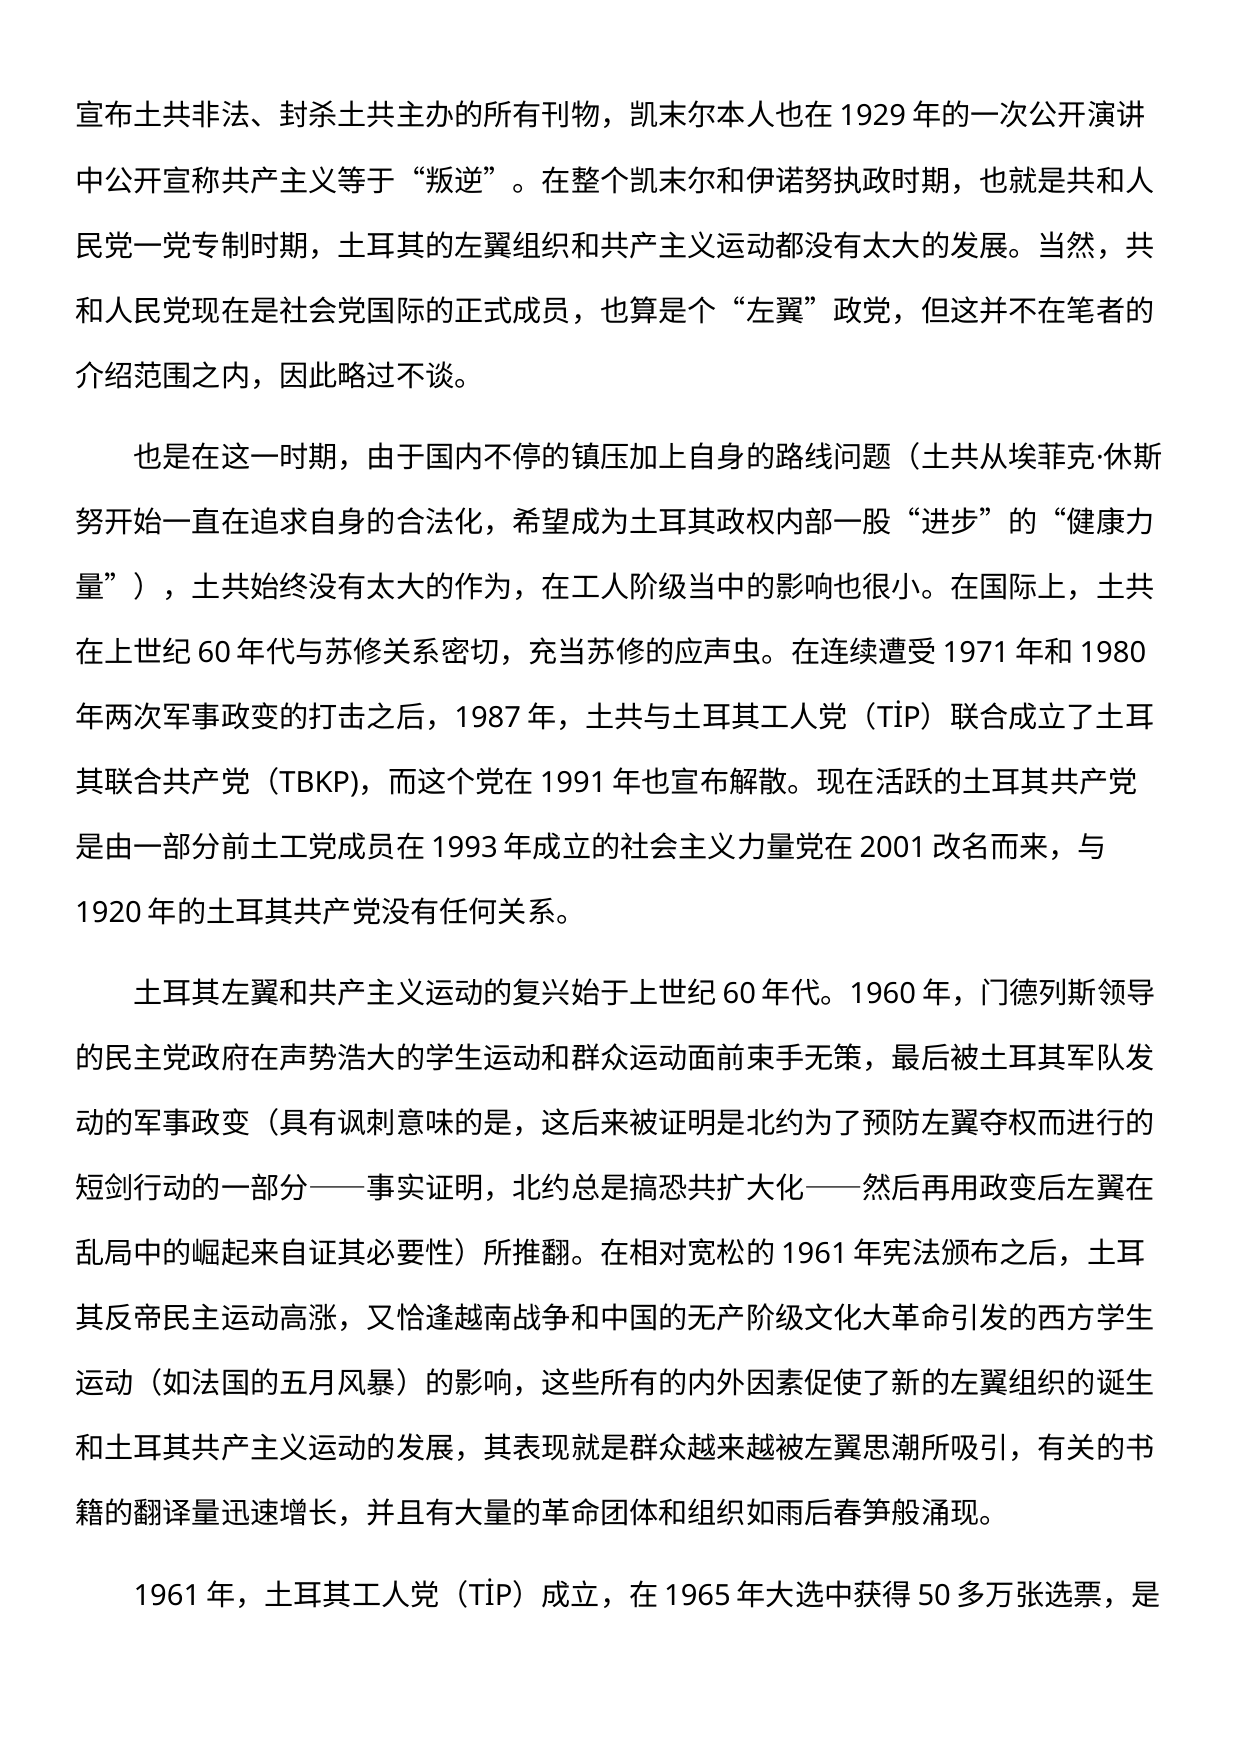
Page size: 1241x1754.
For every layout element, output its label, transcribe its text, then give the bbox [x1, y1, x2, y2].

text 也是在这一时期，由于国内不停的镇压加上自身的路线问题（土共从埃菲克·休斯努开始一直在追求自身的合法化，希望成为土耳其政权内部一股“进步”的“健康力量”），土共始终没有太大的作为，在工人阶级当中的影响也很小。在国际上，土共在上世纪60年代与苏修关系密切，充当苏修的应声虫。在连续遭受1971年和1980年两次军事政变的打击之后，1987年，土共与土耳其工人党（TİP）联合成立了土耳其联合共产党（TBKP)，而这个党在1991年也宣布解散。现在活跃的土耳其共产党是由一部分前土工党成员在1993年成立的社会主义力量党在2001改名而来，与1920年的土耳其共产党没有任何关系。 [75, 422, 1165, 942]
text 土耳其左翼和共产主义运动的复兴始于上世纪60年代。1960年，门德列斯领导的民主党政府在声势浩大的学生运动和群众运动面前束手无策，最后被土耳其军队发动的军事政变（具有讽刺意味的是，这后来被证明是北约为了预防左翼夺权而进行的短剑行动的一部分——事实证明，北约总是搞恐共扩大化——然后再用政变后左翼在乱局中的崛起来自证其必要性）所推翻。在相对宽松的1961年宪法颁布之后，土耳其反帝民主运动高涨，又恰逢越南战争和中国的无产阶级文化大革命引发的西方学生运动（如法国的五月风暴）的影响，这些所有的内外因素促使了新的左翼组织的诞生和土耳其共产主义运动的发展，其表现就是群众越来越被左翼思潮所吸引，有关的书籍的翻译量迅速增长，并且有大量的革命团体和组织如雨后春笋般涌现。 [75, 958, 1165, 1543]
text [75, 1560, 1165, 1625]
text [75, 81, 1165, 406]
